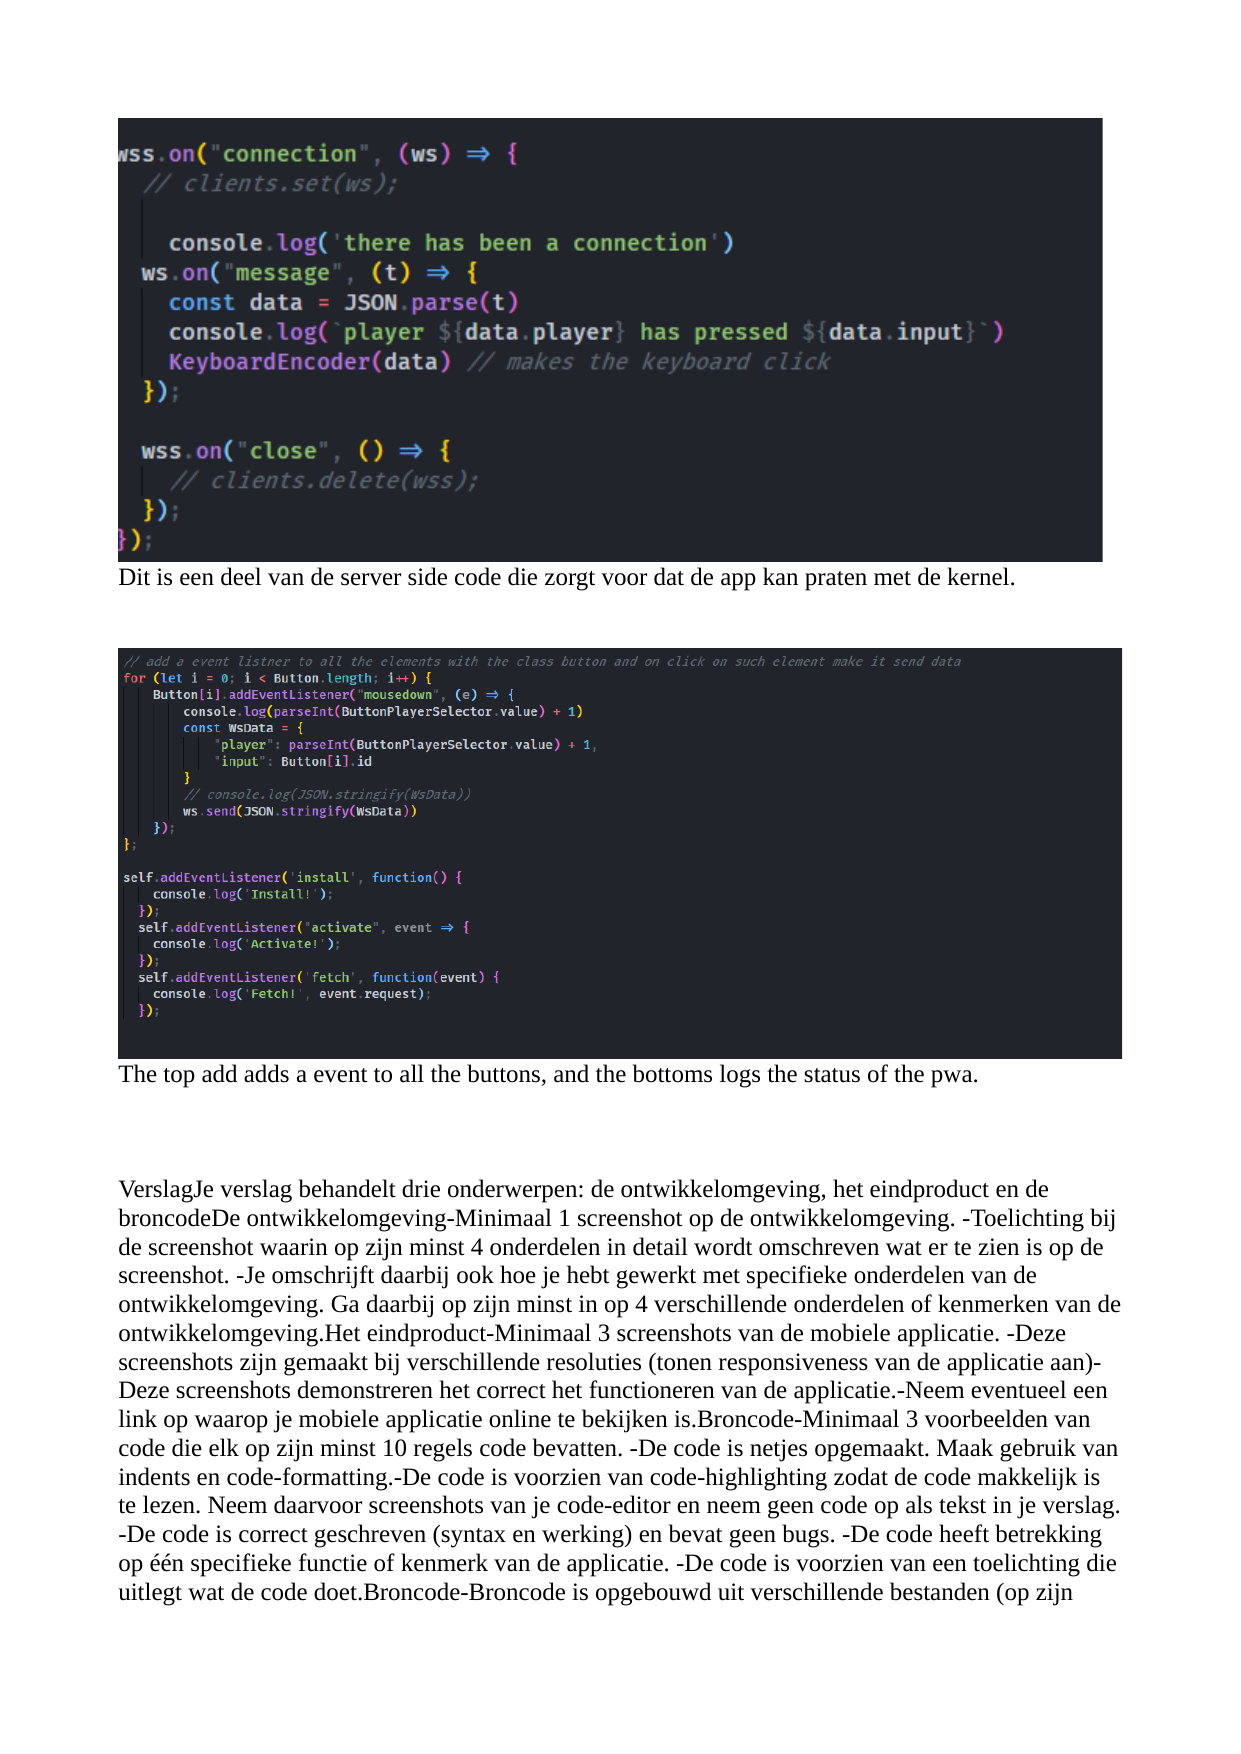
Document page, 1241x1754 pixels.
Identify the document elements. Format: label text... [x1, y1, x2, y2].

picture [118, 118, 1103, 562]
text Dit is een deel van de server side code die zorgt voor dat de app kan praten met de kernel. [118, 562, 1122, 591]
text The top add adds a event to all the buttons, and the bottoms logs the status of the pwa. [118, 1059, 1122, 1088]
text VerslagJe verslag behandelt drie onderwerpen: de ontwikkelomgeving, het eindproduct en de [118, 1174, 1122, 1203]
picture [118, 648, 1123, 1059]
